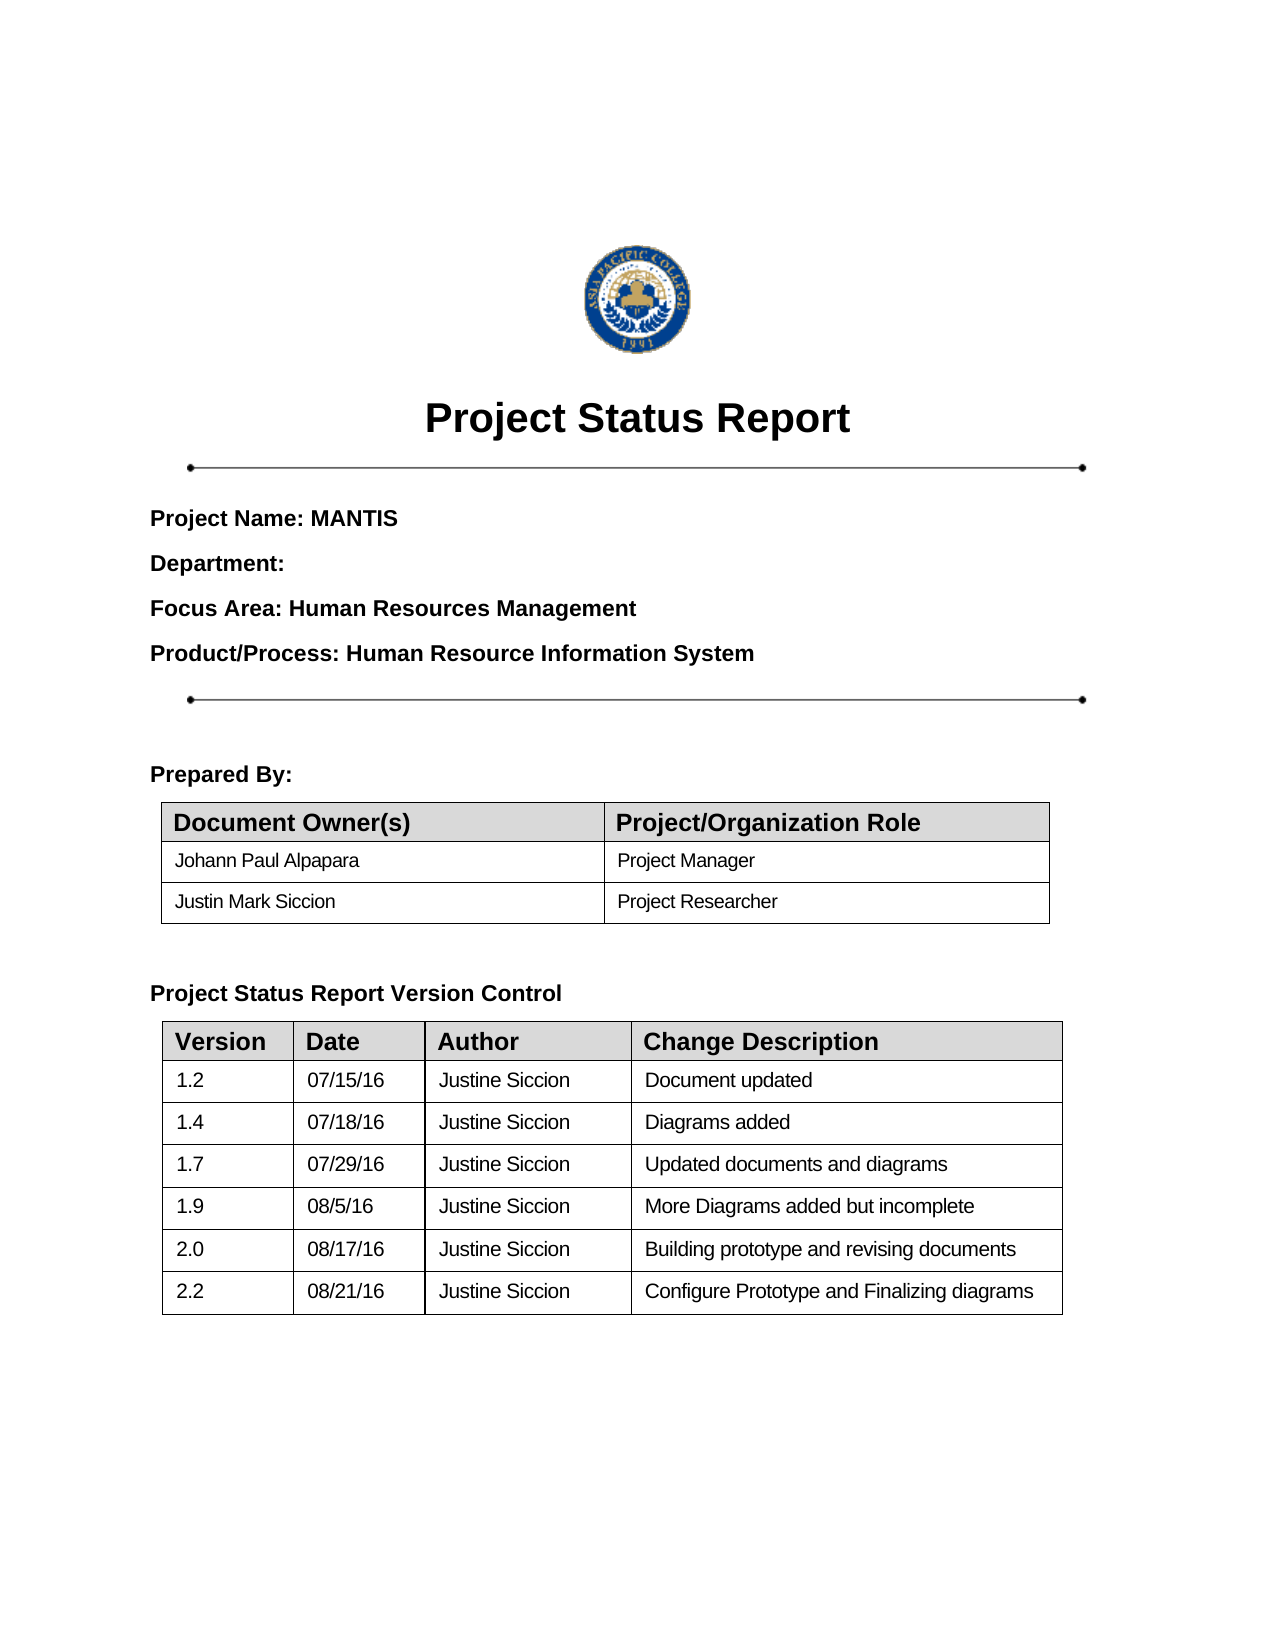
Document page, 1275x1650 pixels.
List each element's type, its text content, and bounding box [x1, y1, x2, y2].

text Project Status Report [150, 393, 1125, 441]
picture [187, 461, 1088, 477]
table_cell 1.7 [163, 1145, 293, 1187]
table_cell Justine Siccion [426, 1188, 631, 1229]
table_cell Project Manager [605, 842, 1049, 882]
table_cell 1.9 [163, 1188, 293, 1229]
table_cell Building prototype and revising documents [632, 1230, 1062, 1271]
table_cell Justine Siccion [426, 1272, 631, 1313]
table_cell 2.0 [163, 1230, 293, 1271]
table_cell Justine Siccion [426, 1145, 631, 1187]
table_cell Project Researcher [605, 883, 1049, 923]
table_cell 07/15/16 [294, 1061, 424, 1102]
table_cell 08/17/16 [294, 1230, 424, 1271]
text Focus Area: Human Resources Management [150, 595, 1125, 621]
table_cell 08/21/16 [294, 1272, 424, 1313]
table_header Author [426, 1022, 631, 1060]
table_cell Diagrams added [632, 1103, 1062, 1144]
text Project Name: MANTIS [150, 505, 1125, 531]
text Project Status Report Version Control [150, 980, 1125, 1006]
table_cell 08/5/16 [294, 1188, 424, 1229]
table_header Project/Organization Role [605, 803, 1049, 841]
table_cell Justine Siccion [426, 1103, 631, 1144]
text Prepared By: [150, 761, 1125, 788]
table_cell 1.4 [163, 1103, 293, 1144]
table_cell More Diagrams added but incomplete [632, 1188, 1062, 1229]
table_cell Justin Mark Siccion [162, 883, 604, 923]
table_cell 1.2 [163, 1061, 293, 1102]
text Product/Process: Human Resource Information System [150, 640, 1125, 667]
table_header Change Description [632, 1022, 1062, 1060]
table_cell Justine Siccion [426, 1230, 631, 1271]
table_cell 07/18/16 [294, 1103, 424, 1144]
table_cell Configure Prototype and Finalizing diagrams [632, 1272, 1062, 1313]
table_cell Updated documents and diagrams [632, 1145, 1062, 1187]
table_cell 2.2 [163, 1272, 293, 1313]
table_header Date [294, 1022, 424, 1060]
table_cell Johann Paul Alpapara [162, 842, 604, 882]
picture [187, 693, 1088, 709]
table_cell 07/29/16 [294, 1145, 424, 1187]
table_header Version [163, 1022, 293, 1060]
picture [584, 245, 691, 354]
table_header Document Owner(s) [162, 803, 604, 841]
table_cell Justine Siccion [426, 1061, 631, 1102]
table_cell Document updated [632, 1061, 1062, 1102]
text Department: [150, 550, 1125, 576]
